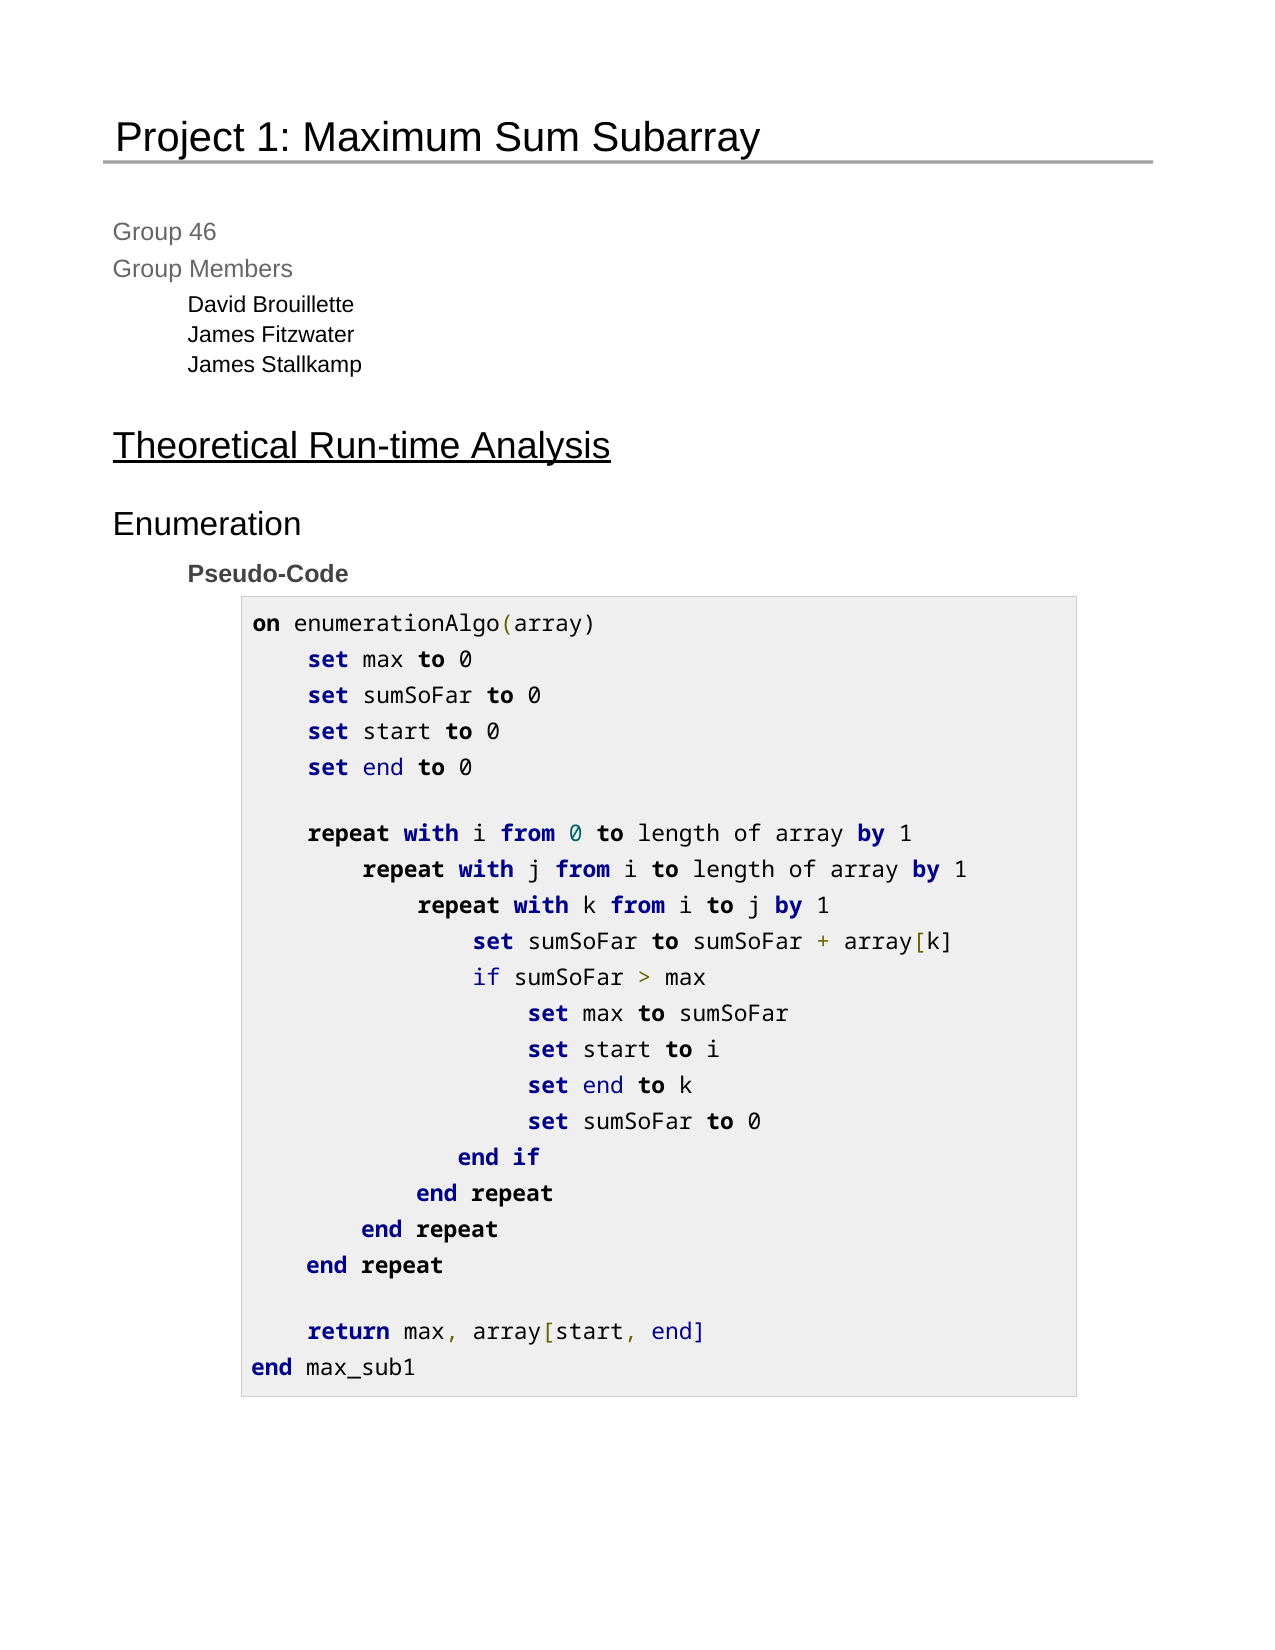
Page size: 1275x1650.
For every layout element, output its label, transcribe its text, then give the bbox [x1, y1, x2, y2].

table_header on enumerationAlgo(array) set max to 0 set sumSoFar to 0 set start to 0 set end to 0 repeat with i from 0 to length of array by 1 repeat with j from i to length of array by 1 repeat with k from i to j by 1 set sumSoFar to sumSoFar + array[k] if sumSoFar > max set max to sumSoFar set start to i set end to k set sumSoFar to 0 end if end repeat end repeat end repeat return max, array[start, end] end max_sub1 [242, 597, 1076, 1396]
text David Brouillette [112, 291, 1162, 317]
subtitle Group Members [112, 254, 1162, 282]
subtitle Theoretical Run-time Analysis [112, 423, 1162, 466]
title Project 1: Maximum Sum Subarray [103, 112, 1162, 208]
subtitle Group 46 [112, 217, 1162, 245]
subtitle Enumeration [112, 504, 1162, 542]
subtitle Pseudo-Code [112, 559, 1162, 588]
text James Stallkamp [112, 351, 1162, 378]
text James Fitzwater [112, 321, 1162, 347]
